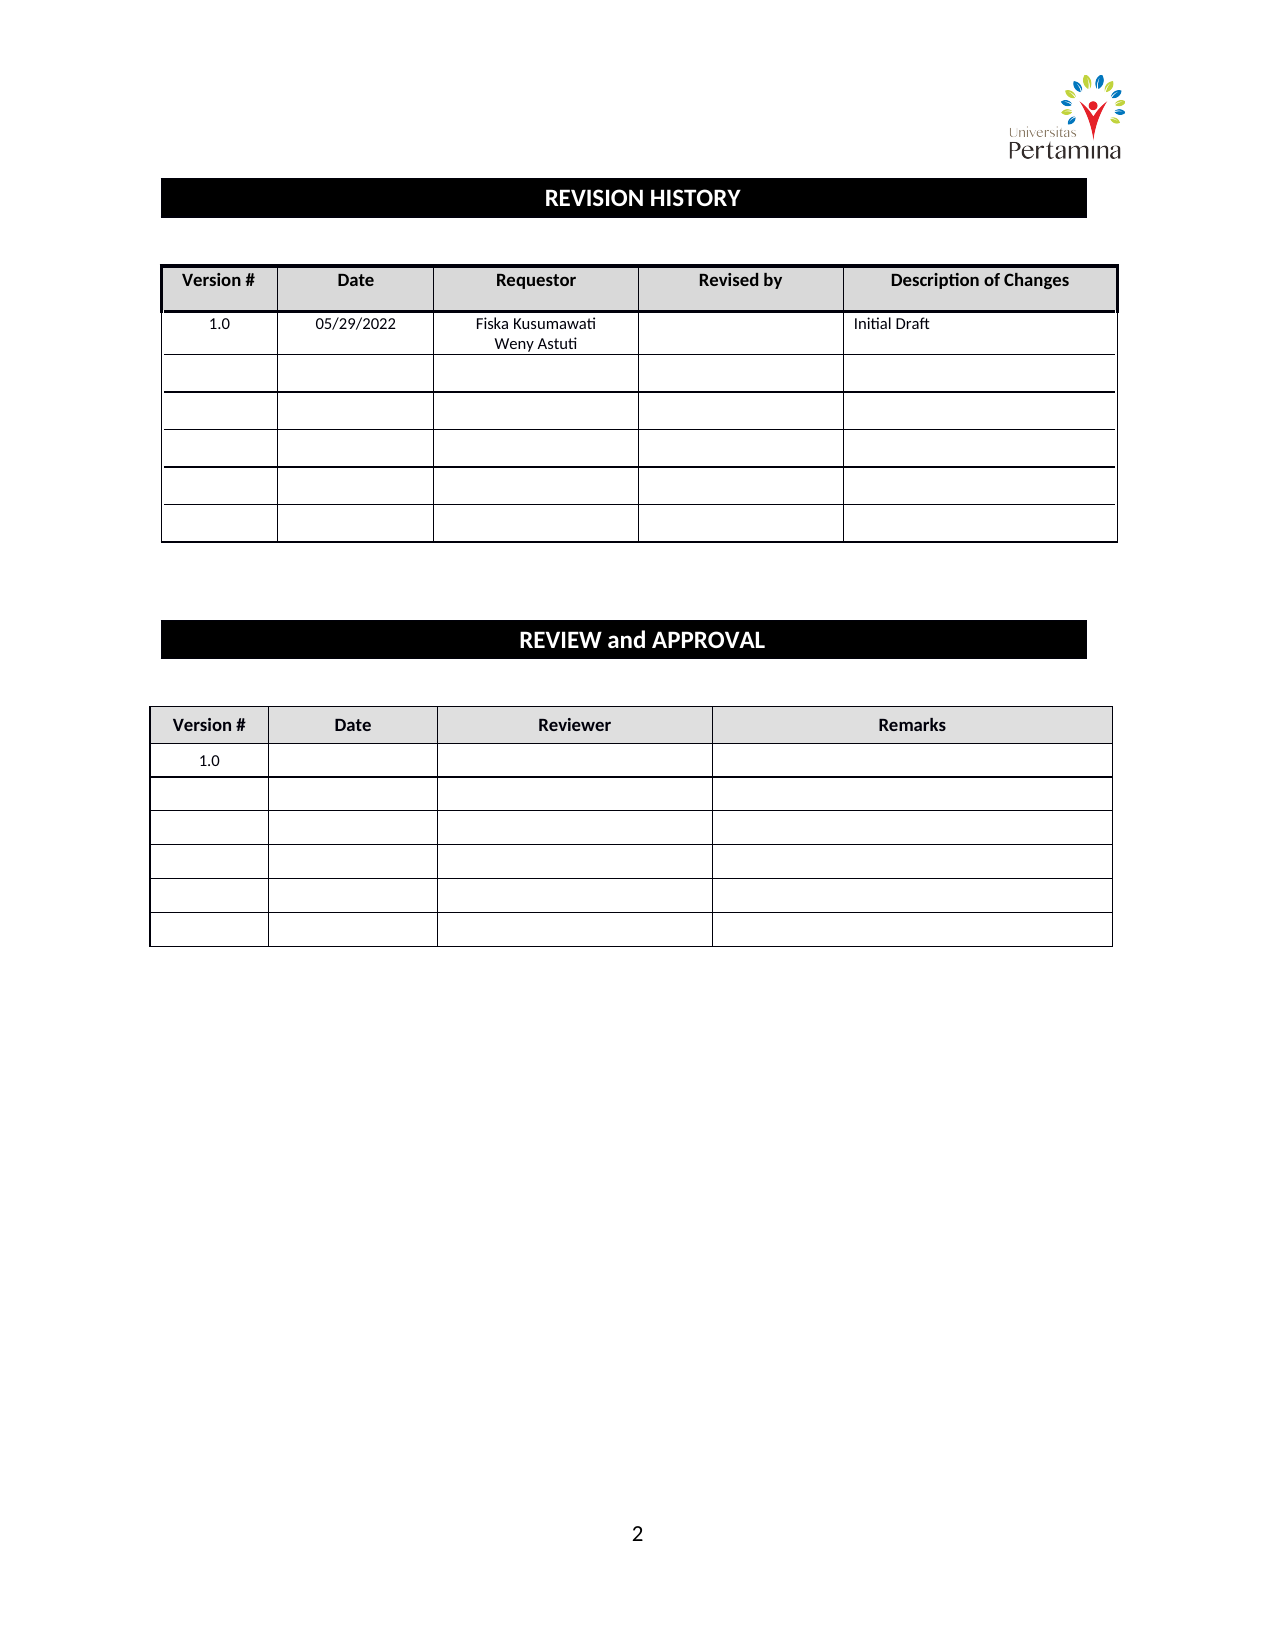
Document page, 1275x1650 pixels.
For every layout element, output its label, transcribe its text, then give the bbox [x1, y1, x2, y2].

table_cell [278, 468, 433, 504]
table_cell [713, 913, 1112, 946]
table_cell [438, 778, 712, 810]
table_cell [639, 355, 843, 391]
table_cell [269, 811, 437, 844]
table_header Description of Changes [844, 268, 1116, 310]
table_cell [844, 354, 1117, 391]
table_cell [269, 845, 437, 878]
table_cell [151, 811, 268, 844]
table_cell [713, 811, 1112, 844]
table_cell [713, 879, 1112, 912]
table_header Remarks [713, 707, 1112, 743]
table_cell [162, 391, 277, 429]
table_header Date [269, 707, 437, 743]
table_cell Fiska Kusumawati Weny Astuti [434, 313, 638, 354]
table_cell [639, 505, 843, 541]
table_cell [713, 744, 1112, 776]
table_cell [434, 355, 638, 391]
table_cell [844, 429, 1117, 466]
table_cell [434, 430, 638, 466]
table_header Date [278, 268, 433, 310]
table_cell [434, 393, 638, 429]
table_header REVIEW and APPROVAL [162, 621, 1086, 658]
table_cell [151, 913, 268, 946]
table_cell [713, 845, 1112, 878]
table_cell [278, 355, 433, 391]
table_cell [434, 505, 638, 541]
table_cell [434, 468, 638, 504]
table_cell [278, 505, 433, 541]
table_cell [438, 811, 712, 844]
table_header Reviewer [438, 707, 712, 743]
table_cell [151, 845, 268, 878]
table_cell 05/29/2022 [278, 313, 433, 354]
table_cell [269, 744, 437, 776]
table_cell [162, 504, 277, 541]
picture [1009, 75, 1125, 159]
table_cell [639, 430, 843, 466]
table_cell [438, 913, 712, 946]
table_cell 1.0 [151, 744, 268, 776]
table_cell [844, 504, 1117, 541]
table_cell 1.0 [162, 311, 277, 354]
table_cell [151, 879, 268, 912]
table_cell [438, 744, 712, 776]
table_cell [639, 468, 843, 504]
table_header Revised by [639, 268, 843, 310]
table_cell [278, 430, 433, 466]
table_cell [278, 393, 433, 429]
table_header Version # [151, 707, 268, 743]
table_cell [162, 466, 277, 504]
table_cell [844, 466, 1117, 504]
table_cell [162, 354, 277, 391]
table_cell [269, 913, 437, 946]
table_cell [151, 778, 268, 810]
table_cell [639, 393, 843, 429]
table_cell [269, 879, 437, 912]
table_cell [162, 429, 277, 466]
table_cell Initial Draft [844, 310, 1117, 354]
table_header Version # [163, 268, 277, 310]
table_cell [639, 313, 843, 354]
table_cell [438, 879, 712, 912]
table_header Requestor [434, 268, 638, 310]
table_header REVISION HISTORY [162, 179, 1086, 216]
table_cell [438, 845, 712, 878]
table_cell [713, 778, 1112, 810]
table_cell [844, 391, 1117, 429]
table_cell [269, 778, 437, 810]
